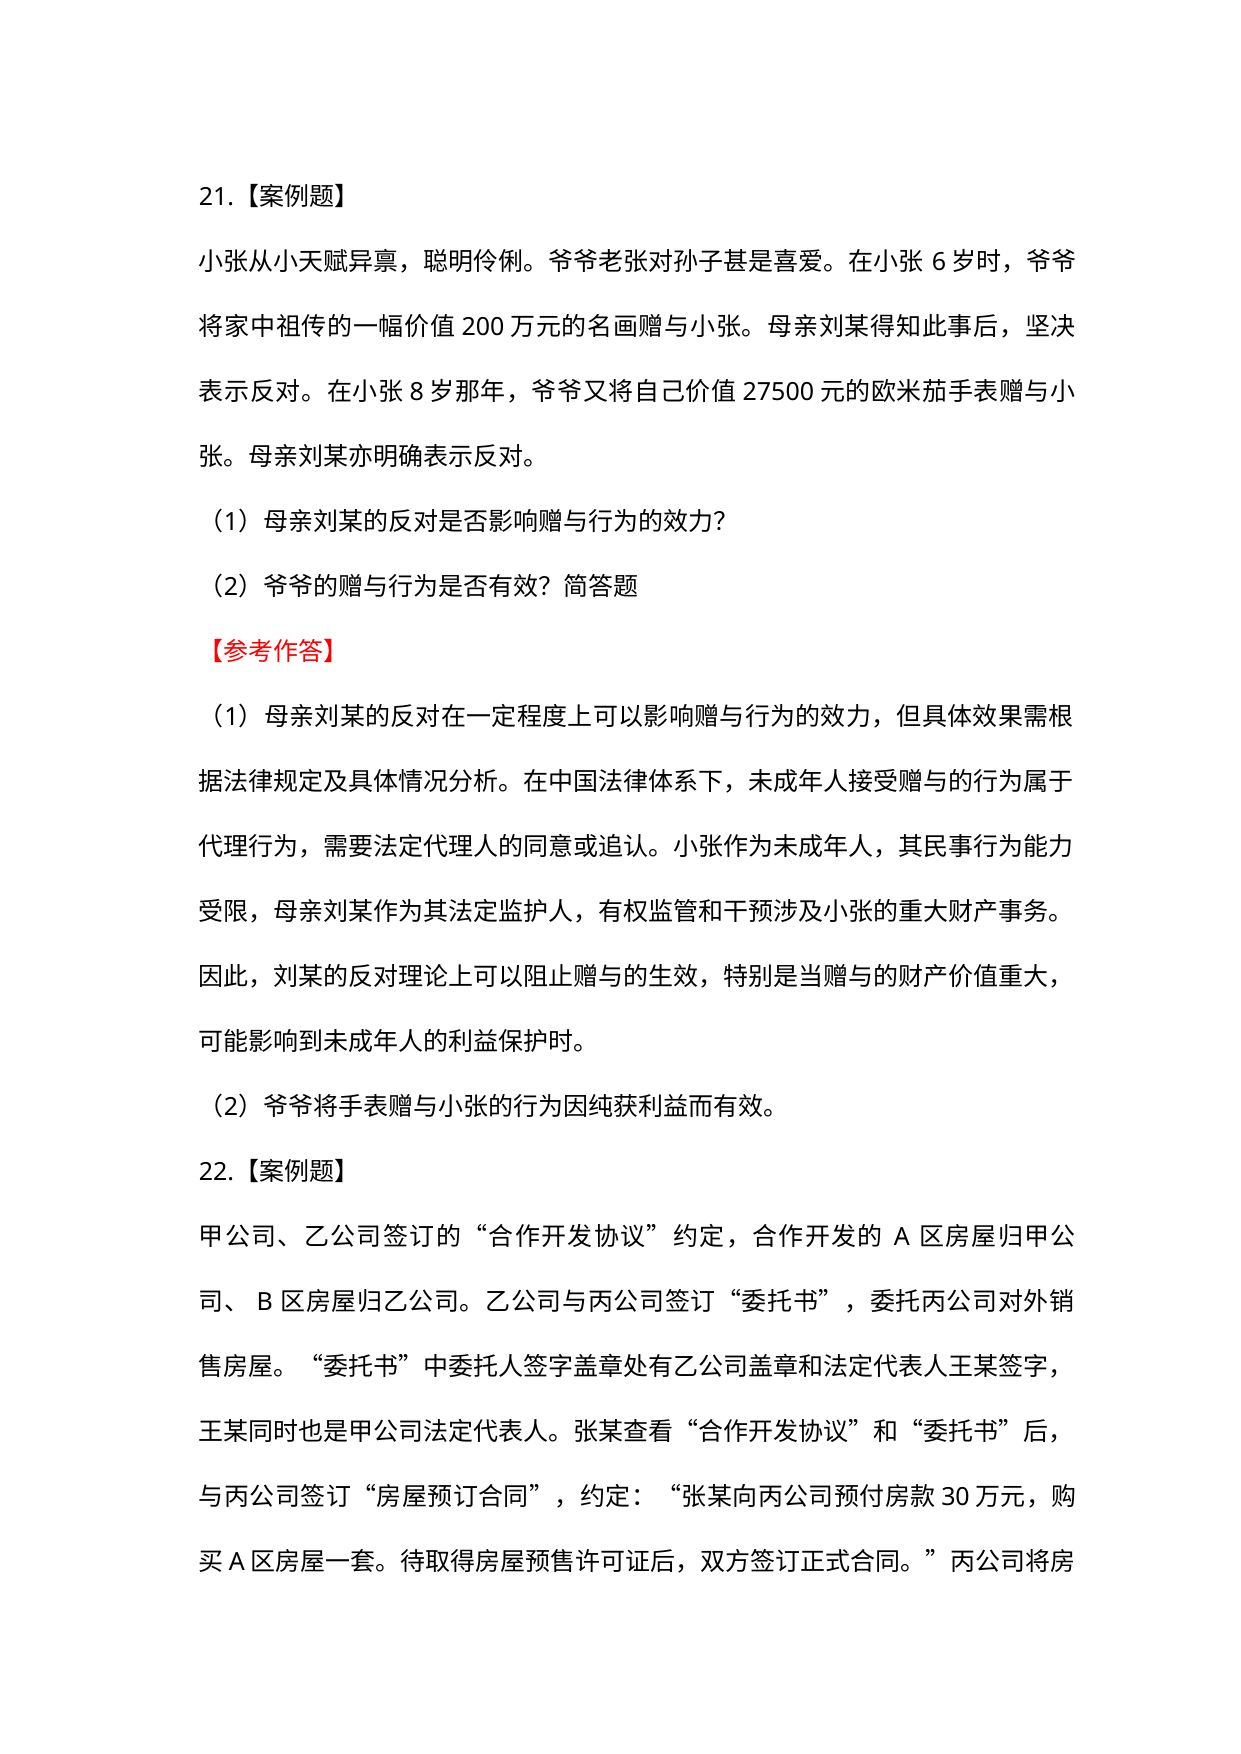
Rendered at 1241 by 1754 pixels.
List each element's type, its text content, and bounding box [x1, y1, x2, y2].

table_cell （1）母亲刘某的反对是否影响赠与行为的效力？ [188, 487, 1087, 552]
table_cell 【参考作答】 [188, 617, 1087, 682]
table_cell （2）爷爷的赠与行为是否有效？简答题 [188, 552, 1087, 617]
table_cell 21.【案例题】 [188, 162, 1087, 227]
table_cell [188, 1202, 1087, 1592]
table_cell 22.【案例题】 [188, 1137, 1087, 1202]
table_cell 小张从小天赋异禀，聪明伶俐。爷爷老张对孙子甚是喜爱。在小张6岁时，爷爷将家中祖传的一幅价值200万元的名画赠与小张。母亲刘某得知此事后，坚决表示反对。在小张8岁那年，爷爷又将自己价值27500元的欧米茄手表赠与小张。母亲刘某亦明确表示反对。 [188, 227, 1087, 487]
table_cell （2）爷爷将手表赠与小张的行为因纯获利益而有效。 [188, 1072, 1087, 1137]
table_cell （1）母亲刘某的反对在一定程度上可以影响赠与行为的效力，但具体效果需根据法律规定及具体情况分析。在中国法律体系下，未成年人接受赠与的行为属于代理行为，需要法定代理人的同意或追认。小张作为未成年人，其民事行为能力受限，母亲刘某作为其法定监护人，有权监管和干预涉及小张的重大财产事务。因此，刘某的反对理论上可以阻止赠与的生效，特别是当赠与的财产价值重大，可能影响到未成年人的利益保护时。 [188, 682, 1087, 1072]
